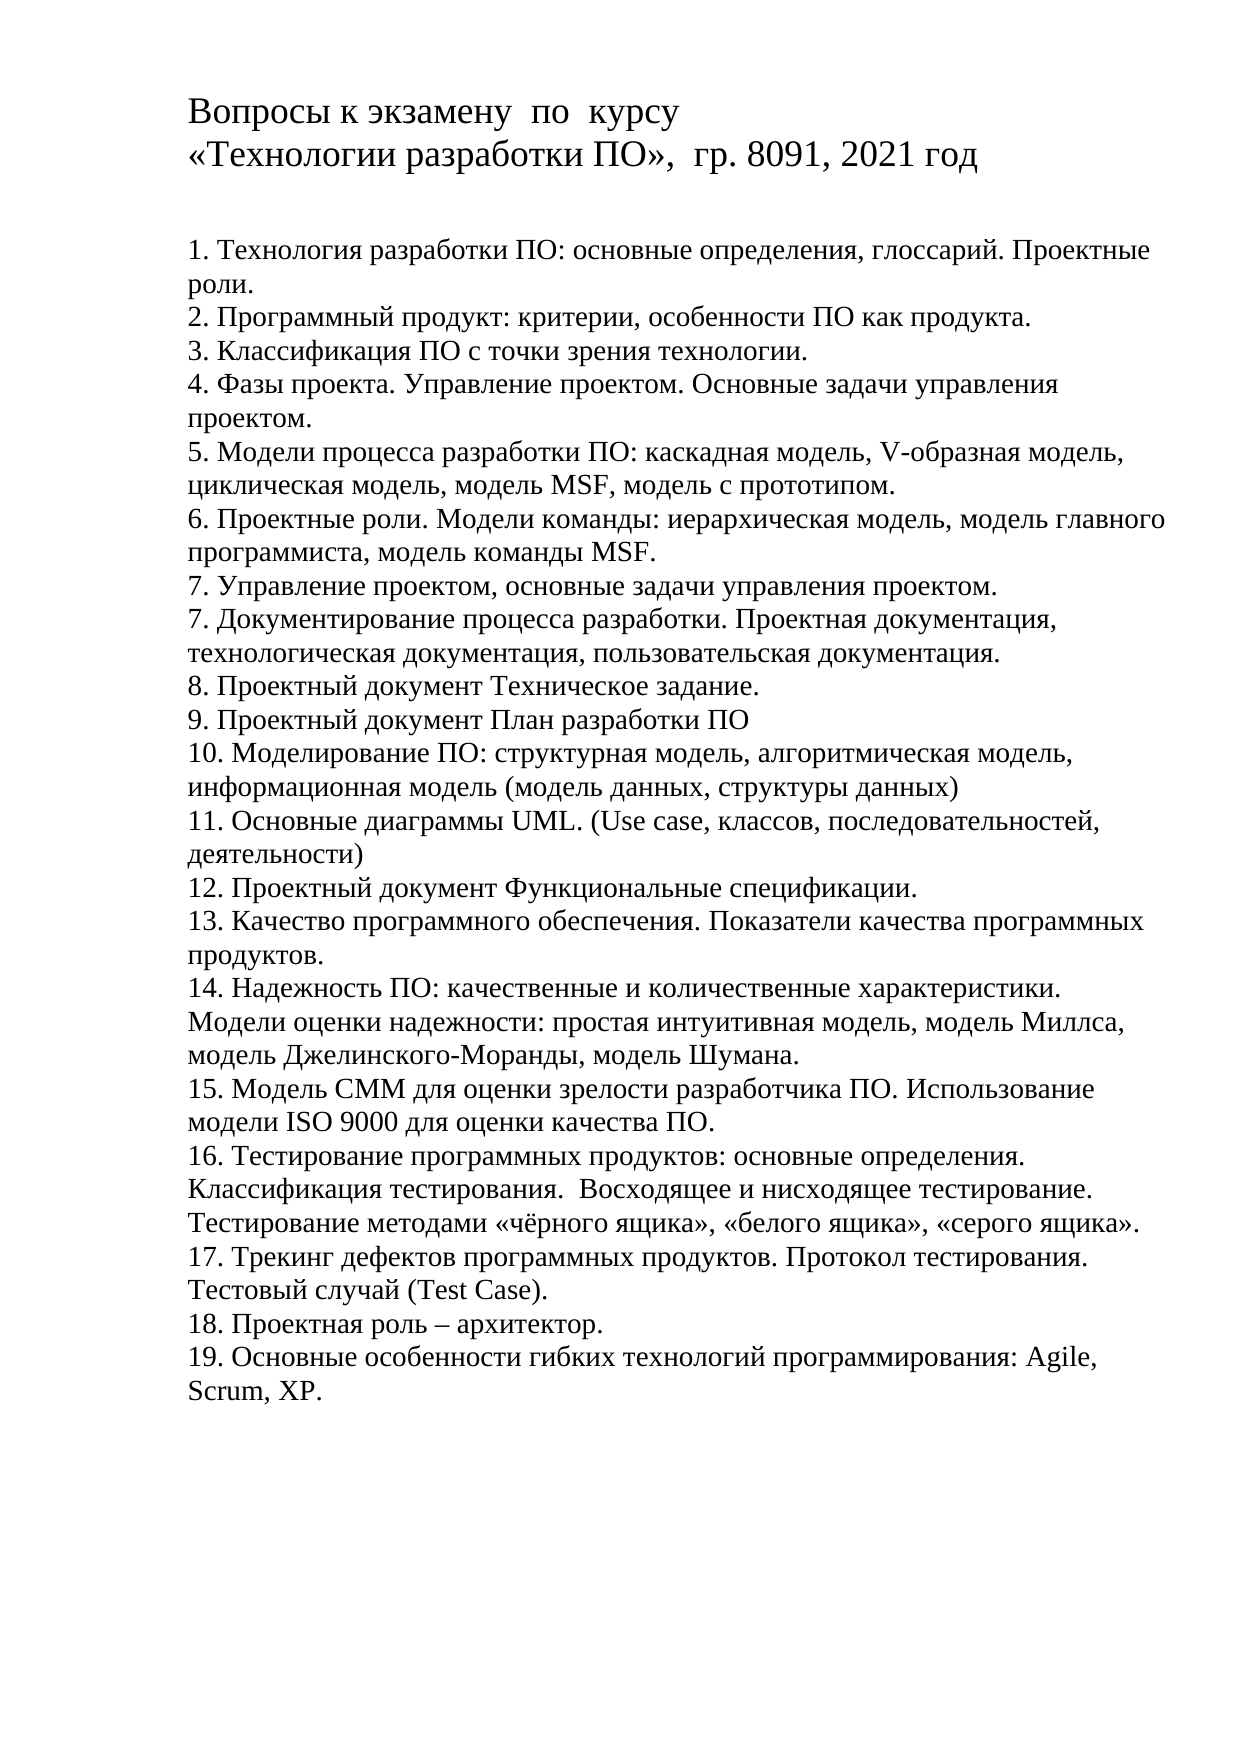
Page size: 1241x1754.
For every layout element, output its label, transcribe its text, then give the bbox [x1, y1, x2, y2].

text 4. Фазы проекта. Управление проектом. Основные задачи управления проектом. [187, 367, 1167, 434]
text 13. Качество программного обеспечения. Показатели качества программных продуктов. [187, 903, 1167, 970]
text 2. Программный продукт: критерии, особенности ПО как продукта. [187, 299, 1167, 333]
text 7. Документирование процесса разработки. Проектная документация, технологическая документация, пользовательская документация. [187, 601, 1167, 668]
text 11. Основные диаграммы UML. (Use case, классов, последовательностей, деятельности) [187, 803, 1167, 870]
text 18. Проектная роль – архитектор. [187, 1306, 1167, 1339]
text 8. Проектный документ Техническое задание. [187, 668, 1167, 702]
text 5. Модели процесса разработки ПО: каскадная модель, V-образная модель, циклическая модель, модель MSF, модель с прототипом. [187, 434, 1167, 501]
text 9. Проектный документ План разработки ПО [187, 702, 1167, 736]
text 16. Тестирование программных продуктов: основные определения. Классификация тестирования. Восходящее и нисходящее тестирование. Тестирование методами «чёрного ящика», «белого ящика», «серого ящика». [187, 1138, 1167, 1239]
text «Технологии разработки ПО», гр. 8091, 2021 год [187, 132, 1167, 175]
text 6. Проектные роли. Модели команды: иерархическая модель, модель главного программиста, модель команды MSF. [187, 501, 1167, 568]
text 1. Технология разработки ПО: основные определения, глоссарий. Проектные роли. [187, 232, 1167, 299]
text 14. Надежность ПО: качественные и количественные характеристики. Модели оценки надежности: простая интуитивная модель, модель Миллса, модель Джелинского-Моранды, модель Шумана. [187, 970, 1167, 1071]
text 19. Основные особенности гибких технологий программирования: Agile, Scrum, XP. [187, 1339, 1167, 1406]
text 7. Управление проектом, основные задачи управления проектом. [187, 568, 1167, 601]
text 15. Модель СММ для оценки зрелости разработчика ПО. Использование модели ISO 9000 для оценки качества ПО. [187, 1071, 1167, 1138]
text 3. Классификация ПО с точки зрения технологии. [187, 333, 1167, 367]
text 12. Проектный документ Функциональные спецификации. [187, 870, 1167, 903]
text Вопросы к экзамену по курсу [187, 89, 1167, 132]
text 17. Трекинг дефектов программных продуктов. Протокол тестирования. Тестовый случай (Test Case). [187, 1239, 1167, 1306]
text 10. Моделирование ПО: структурная модель, алгоритмическая модель, информационная модель (модель данных, структуры данных) [187, 736, 1167, 803]
